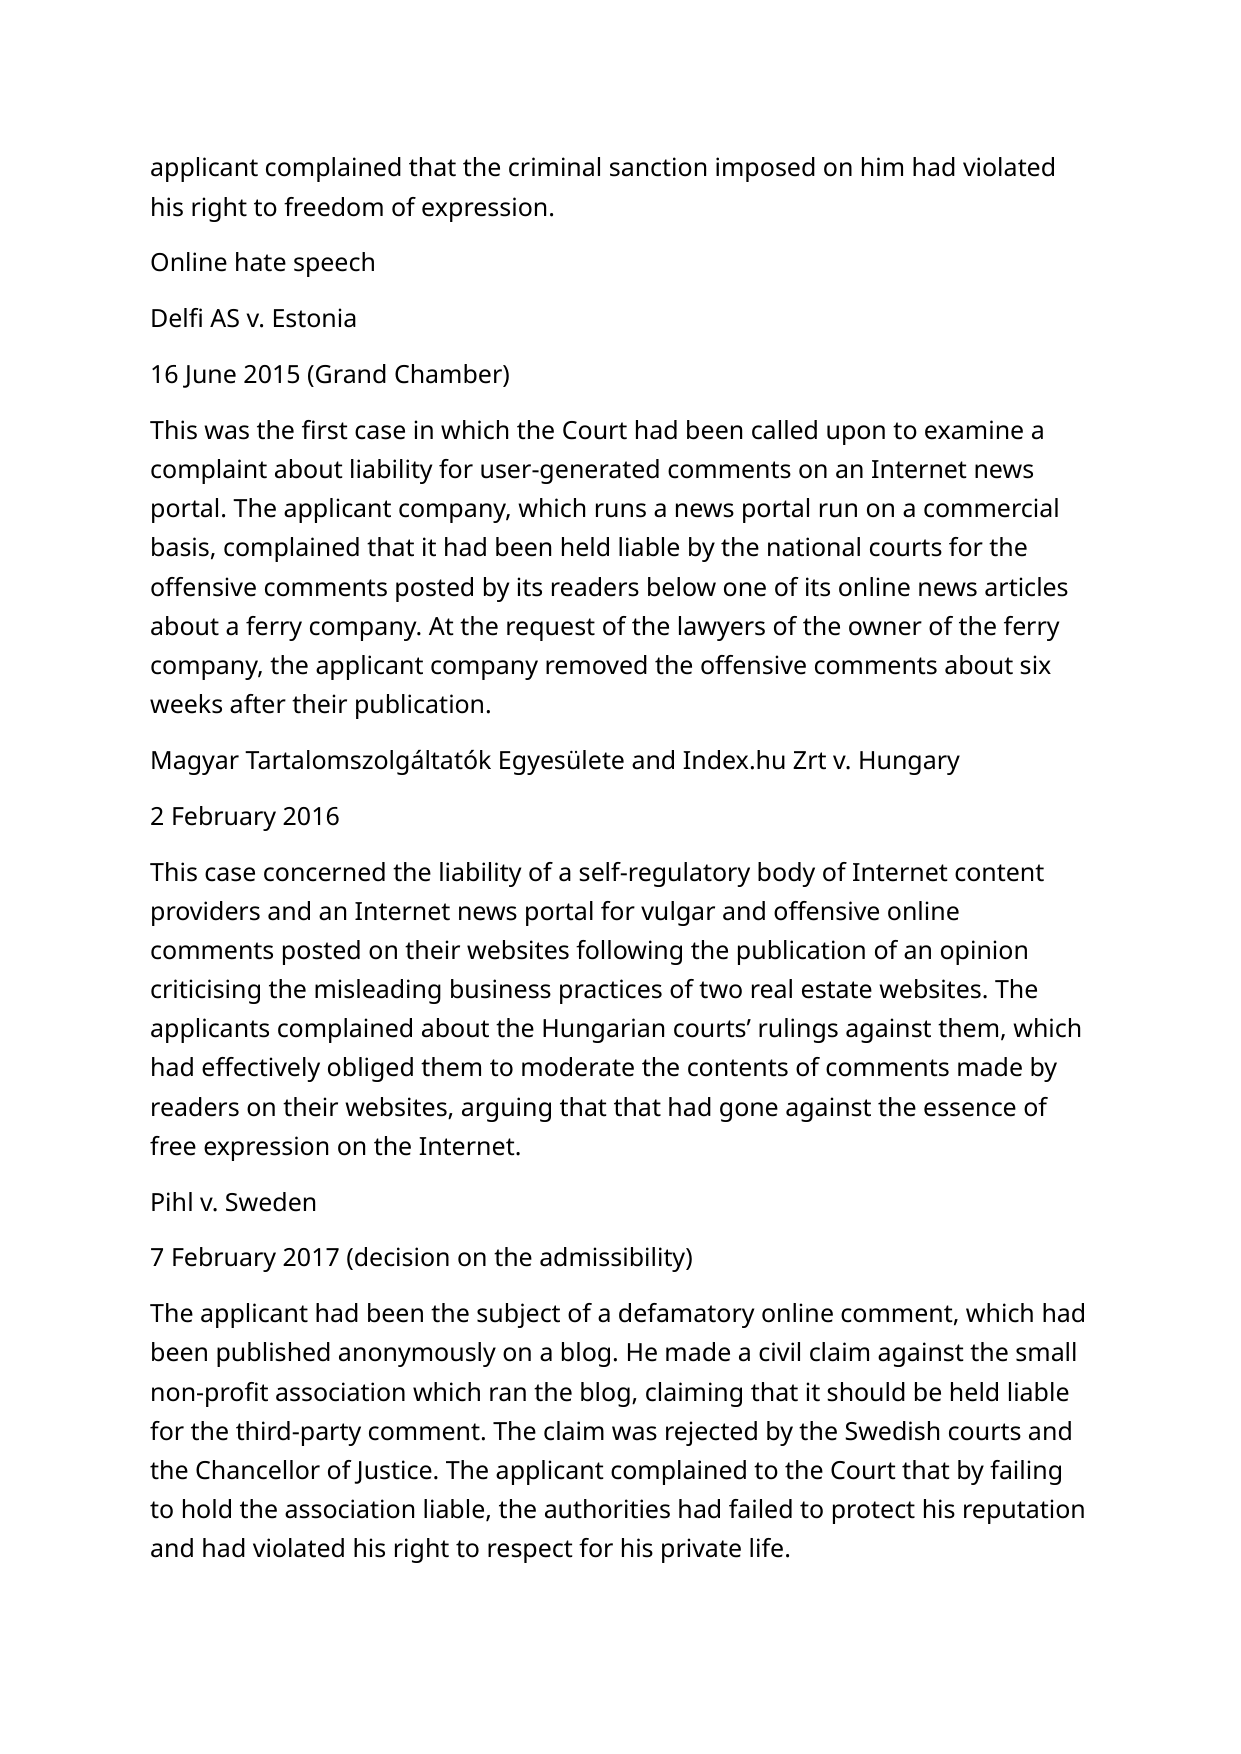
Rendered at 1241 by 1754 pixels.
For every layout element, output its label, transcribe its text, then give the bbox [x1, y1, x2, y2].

text The applicant had been the subject of a defamatory online comment, which had been published anonymously on a blog. He made a civil claim against the small non-profit association which ran the blog, claiming that it should be held liable for the third-party comment. The claim was rejected by the Swedish courts and the Chancellor of Justice. The applicant complained to the Court that by failing to hold the association liable, the authorities had failed to protect his reputation and had violated his right to respect for his private life. [150, 1296, 1090, 1565]
text This case concerned the liability of a self-regulatory body of Internet content providers and an Internet news portal for vulgar and offensive online comments posted on their websites following the publication of an opinion criticising the misleading business practices of two real estate websites. The applicants complained about the Hungarian courts’ rulings against them, which had effectively obliged them to moderate the contents of comments made by readers on their websites, arguing that that had gone against the essence of free expression on the Internet. [150, 854, 1090, 1162]
text 7 February 2017 (decision on the admissibility) [150, 1240, 1090, 1274]
text 2 February 2016 [150, 798, 1090, 832]
text Magyar Tartalomszolgáltatók Egyesülete and Index.hu Zrt v. Hungary [150, 742, 1090, 777]
text Online hate speech [150, 245, 1090, 279]
text 16 June 2015 (Grand Chamber) [150, 357, 1090, 391]
text This was the first case in which the Court had been called upon to examine a complaint about liability for user-generated comments on an Internet news portal. The applicant company, which runs a news portal run on a commercial basis, complained that it had been held liable by the national courts for the offensive comments posted by its readers below one of its online news articles about a ferry company. At the request of the lawyers of the owner of the ferry company, the applicant company removed the offensive comments about six weeks after their publication. [150, 412, 1090, 721]
text Pihl v. Sweden [150, 1184, 1090, 1218]
text Delfi AS v. Estonia [150, 301, 1090, 335]
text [150, 150, 1090, 223]
